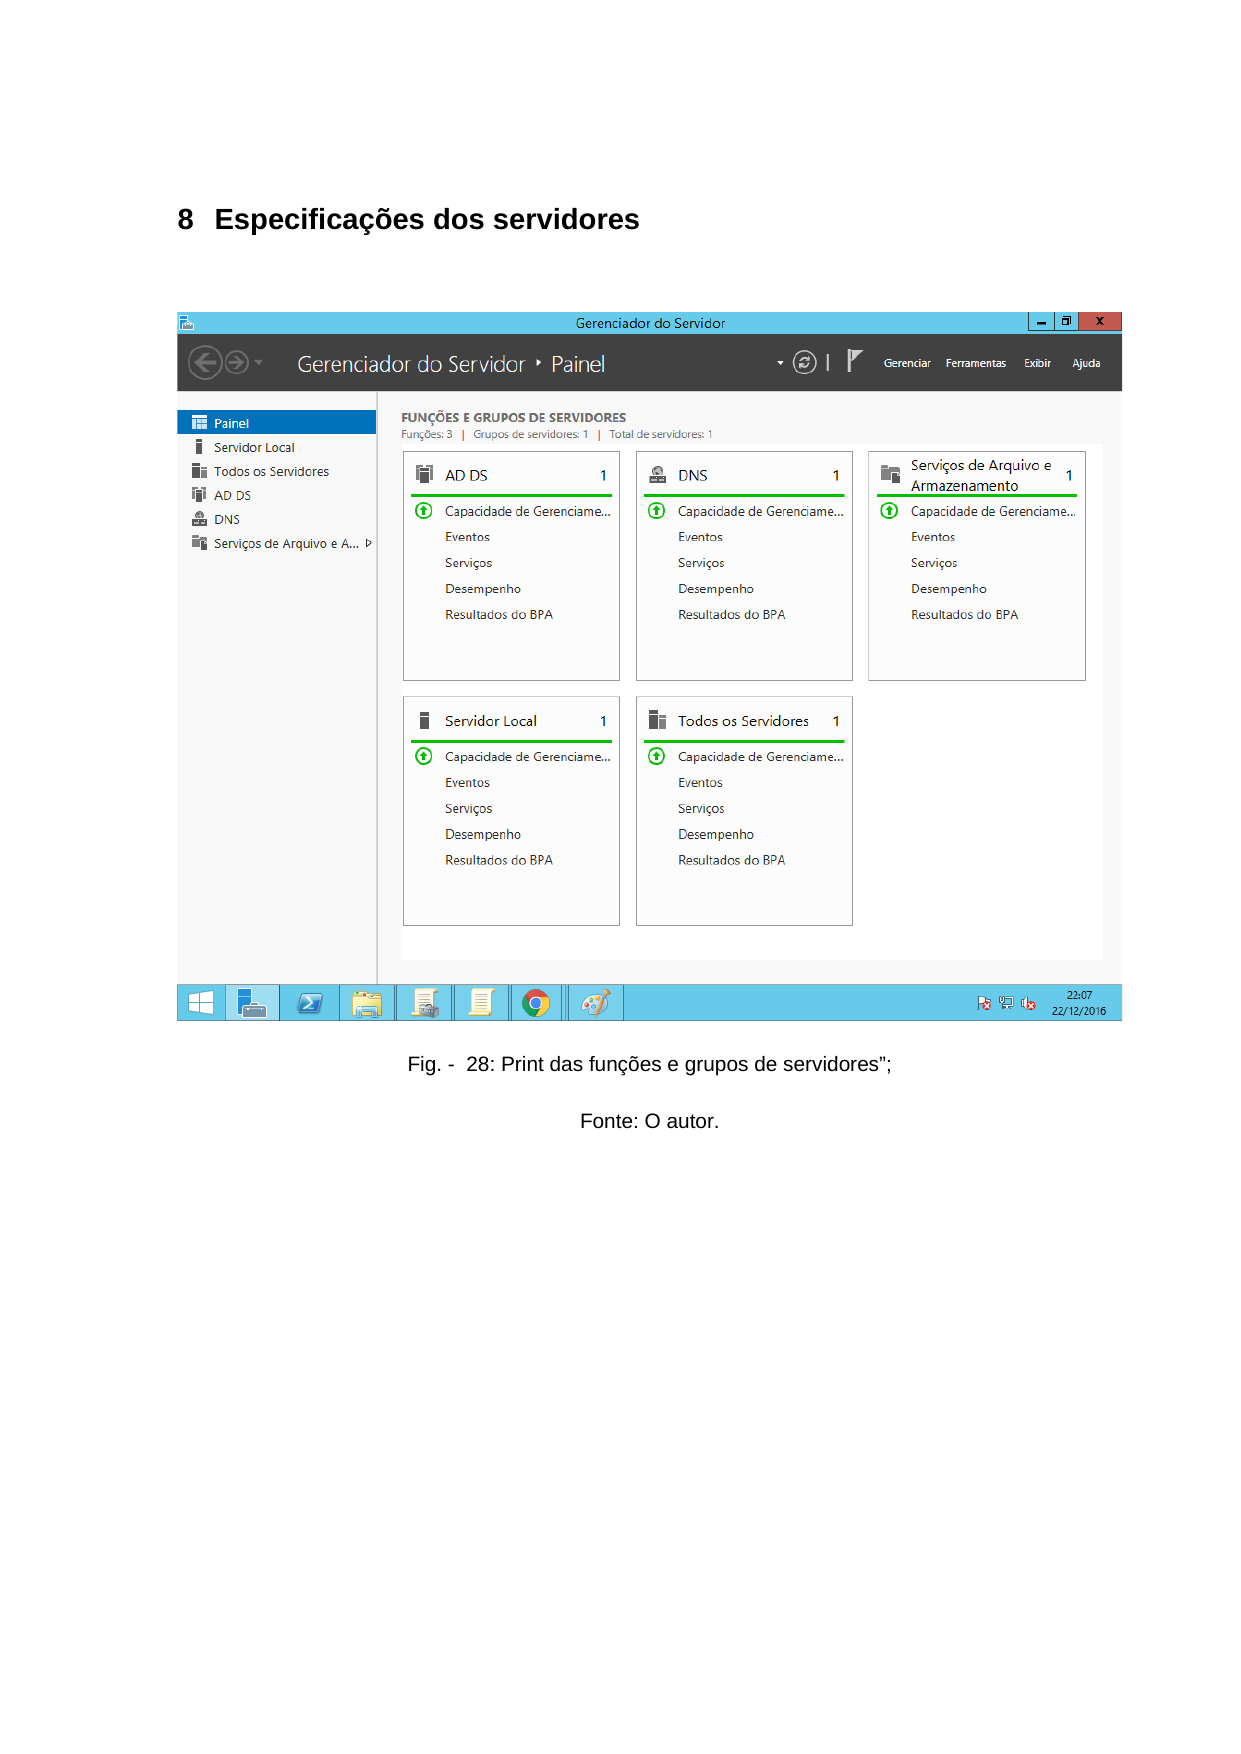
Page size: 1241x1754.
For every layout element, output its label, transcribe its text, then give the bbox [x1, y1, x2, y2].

text Fonte: O autor. [177, 1109, 1122, 1133]
picture [177, 312, 1123, 1021]
text Fig. - 28: Print das funções e grupos de servidores”; [177, 1052, 1122, 1076]
subtitle Especificações dos servidores [177, 202, 1122, 236]
